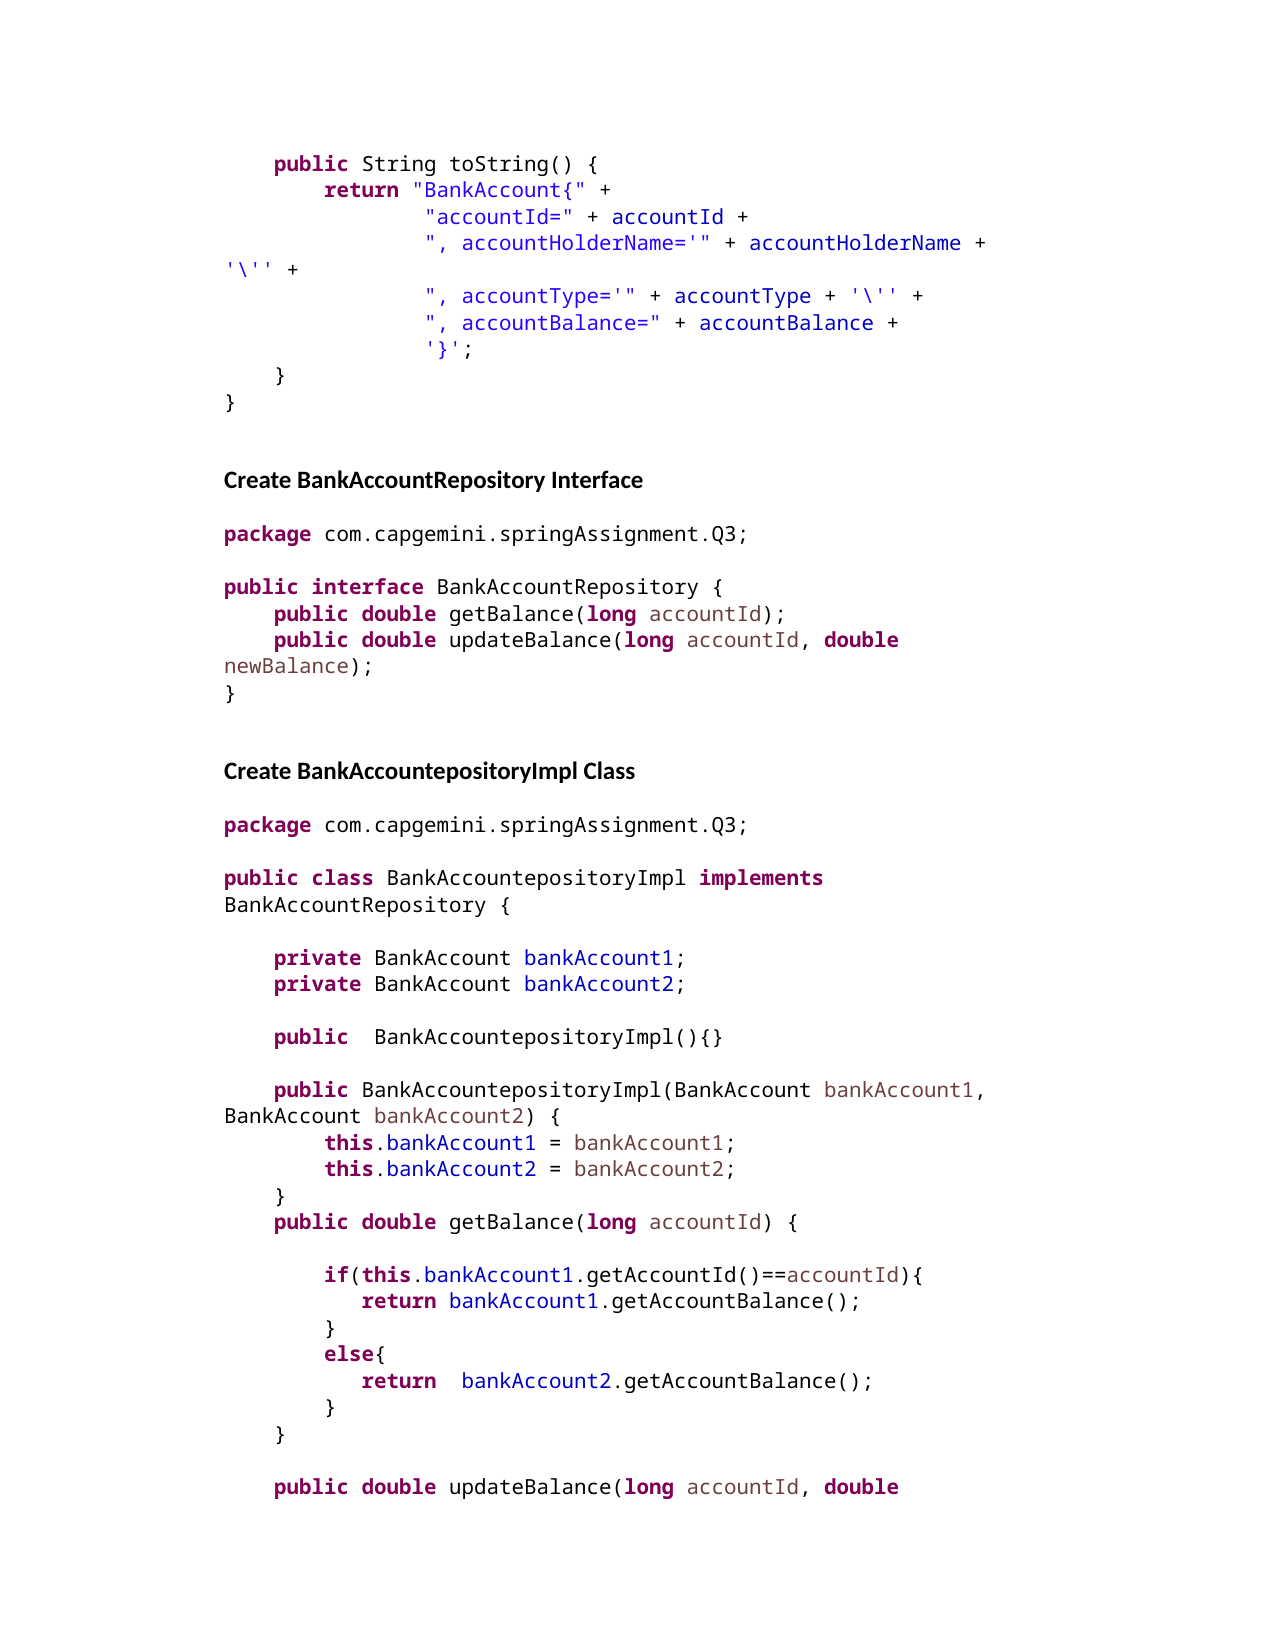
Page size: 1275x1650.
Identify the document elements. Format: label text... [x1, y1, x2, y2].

text ", accountType='" + accountType + '\'' + [224, 282, 1027, 309]
text public BankAccountepositoryImpl(){} [224, 1023, 1027, 1049]
text "accountId=" + accountId + [224, 203, 1027, 229]
text ", accountHolderName='" + accountHolderName + '\'' + [224, 229, 1027, 282]
text public class BankAccountepositoryImpl implements BankAccountRepository { [224, 864, 1027, 917]
text ", accountBalance=" + accountBalance + [224, 309, 1027, 335]
text } [224, 679, 1027, 706]
text package com.capgemini.springAssignment.Q3; [224, 520, 1027, 547]
text public double getBalance(long accountId); [224, 600, 1027, 626]
text public double getBalance(long accountId) { [224, 1208, 1027, 1235]
text } [224, 1182, 1027, 1208]
text else{ [224, 1341, 1027, 1367]
text if(this.bankAccount1.getAccountId()==accountId){ [224, 1261, 1027, 1288]
text private BankAccount bankAccount2; [224, 970, 1027, 997]
text } [224, 1314, 1027, 1341]
text this.bankAccount1 = bankAccount1; [224, 1129, 1027, 1155]
text return bankAccount1.getAccountBalance(); [224, 1288, 1027, 1314]
text } [224, 388, 1027, 414]
text '}'; [224, 335, 1027, 362]
text this.bankAccount2 = bankAccount2; [224, 1155, 1027, 1182]
text package com.capgemini.springAssignment.Q3; [224, 811, 1027, 838]
text public BankAccountepositoryImpl(BankAccount bankAccount1, BankAccount bankAccount2) { [224, 1076, 1027, 1129]
text private BankAccount bankAccount1; [224, 944, 1027, 970]
text } [224, 1393, 1027, 1420]
text Create BankAccountepositoryImpl Class [224, 758, 1027, 785]
text } [224, 1420, 1027, 1446]
text return "BankAccount{" + [224, 176, 1027, 203]
text return bankAccount2.getAccountBalance(); [224, 1367, 1027, 1393]
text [224, 1473, 1027, 1499]
text public double updateBalance(long accountId, double newBalance); [224, 626, 1027, 679]
text public String toString() { [224, 150, 1027, 176]
text public interface BankAccountRepository { [224, 573, 1027, 600]
text Create BankAccountRepository Interface [224, 467, 1027, 494]
text } [224, 362, 1027, 388]
